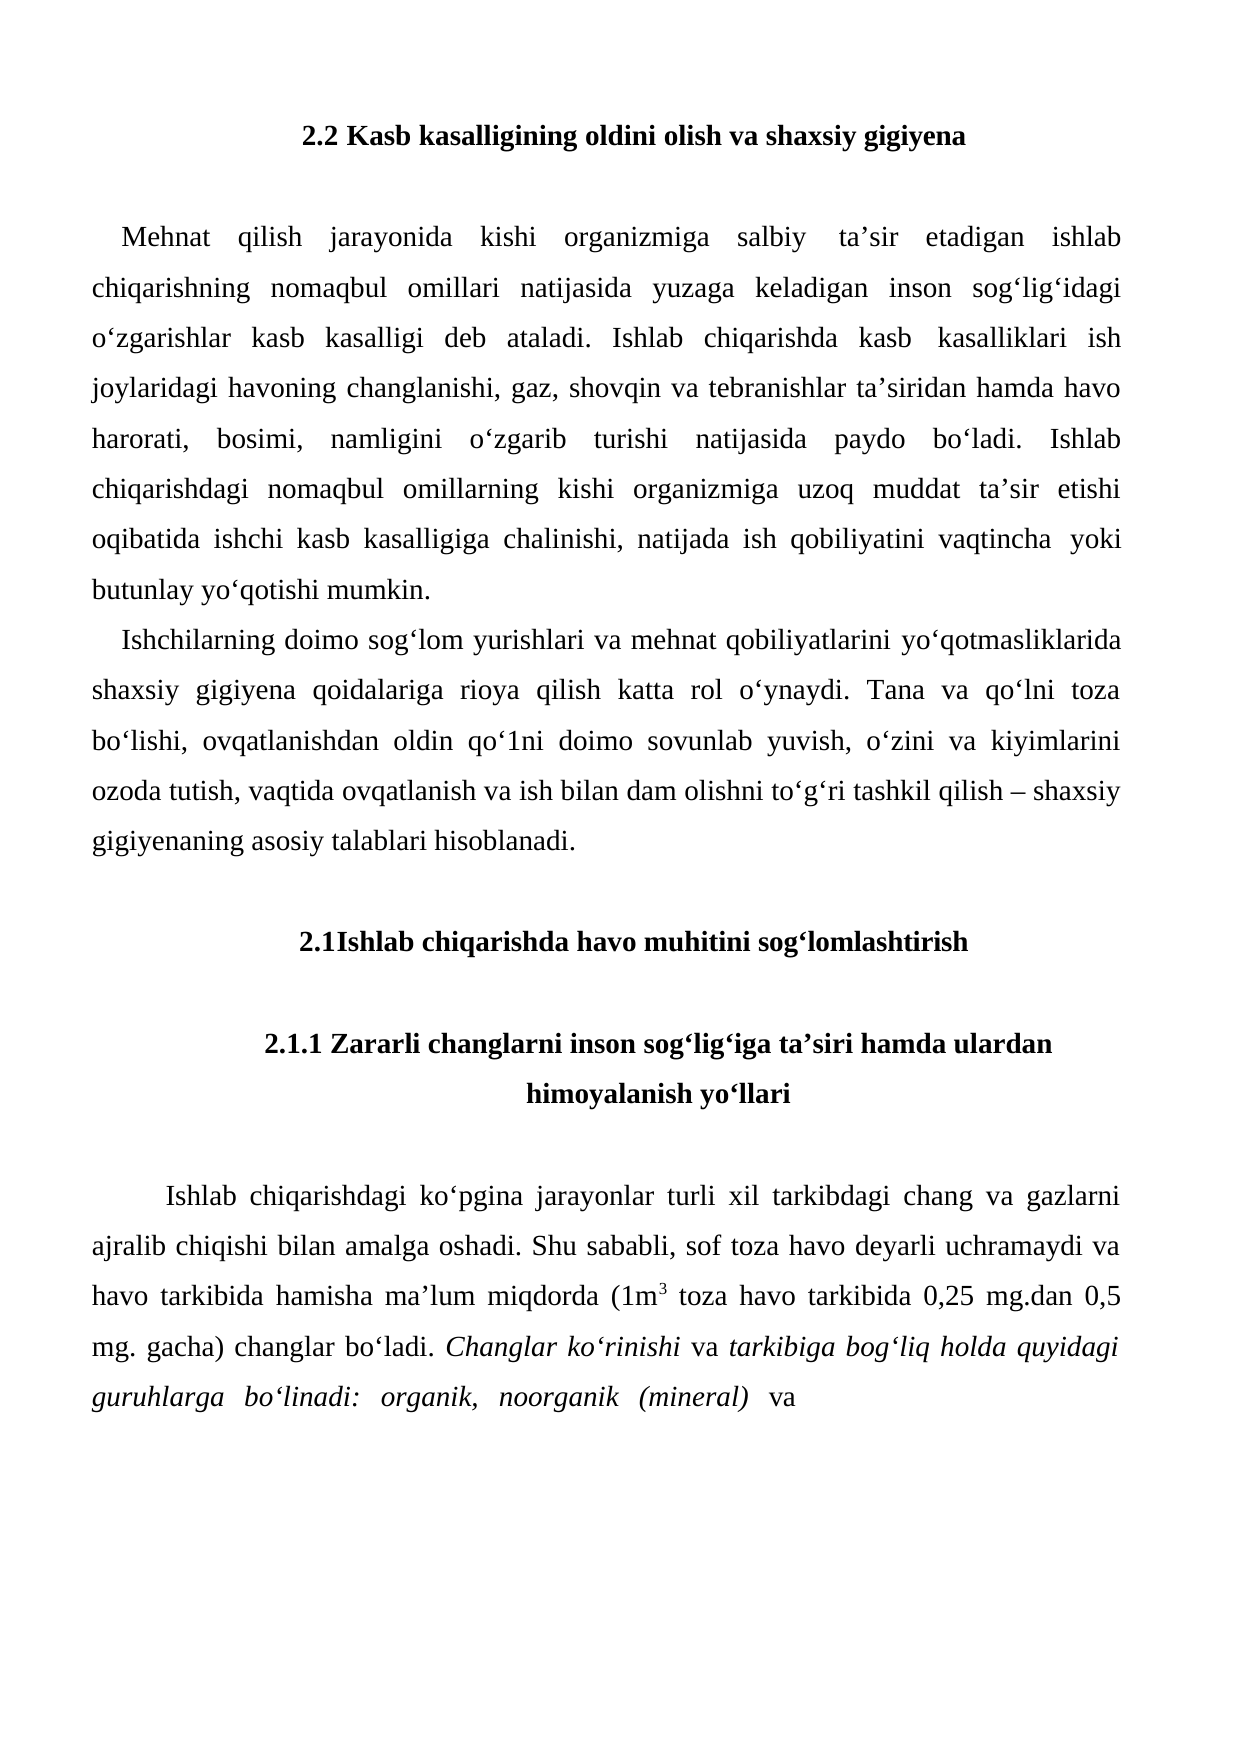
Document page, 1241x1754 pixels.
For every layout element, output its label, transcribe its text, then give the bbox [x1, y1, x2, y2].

list Ishlab chiqarishda havo muhitini sog‘lomlashtirish [121, 924, 1146, 958]
text Ishlab chiqarishdagi ko‘pgina jarayonlar turli xil tarkibdagi chang va gazlarni ajralib chiqishi bilan amalga oshadi. Shu sababli, sof toza havo deyarli uchramaydi va havo tarkibida hamisha ma’lum miqdorda (1m3 toza havo tarkibida 0,25 mg.dan 0,5 mg. gacha) changlar bo‘ladi. Changlar ko‘rinishi va tarkibiga bog‘liq holda quyidagi guruhlarga bo‘linadi: organik, noorganik (mineral) va [92, 1178, 1122, 1413]
text Mehnat qilish jarayonida kishi organizmiga salbiy ta’sir etadigan ishlab chiqarishning nomaqbul omillari natijasida yuzaga keladigan inson sog‘lig‘idagi o‘zgarishlar kasb kasalligi deb ataladi. Ishlab chiqarishda kasb kasalliklari ish joylaridagi havoning changlanishi, gaz, shovqin va tebranishlar ta’siridan hamda havo harorati, bosimi, namligini o‘zgarib turishi natijasida paydo bo‘ladi. Ishlab chiqarishdagi nomaqbul omillarning kishi organizmiga uzoq muddat ta’sir etishi oqibatida ishchi kasb kasalligiga chalinishi, natijada ish qobiliyatini vaqtincha yoki butunlay yo‘qotishi mumkin. [92, 219, 1122, 605]
text Ishchilarning doimo sog‘lom yurishlari va mehnat qobiliyatlarini уo‘qotmasliklarida shaxsiy gigiyena qoidalariga rioya qilish katta rol o‘ynaydi. Tana va qo‘lni toza bo‘lishi, ovqatlanishdan oldin qo‘1ni doimo sovunlab yuvish, o‘zini va kiyimlarini ozoda tutish, vaqtida ovqatlanish va ish bilan dam olishni to‘g‘ri tashkil qilish – shaxsiy gigiyenaning asosiy talablari hisoblanadi. [92, 622, 1122, 857]
list Kasb kasalligining oldini olish va shaxsiy gigiyena [121, 118, 1146, 152]
text 2.1.1 Zararli changlarni inson sog‘lig‘iga ta’siri hamda ulardan himoyalanish уo‘llari [206, 1026, 1110, 1110]
